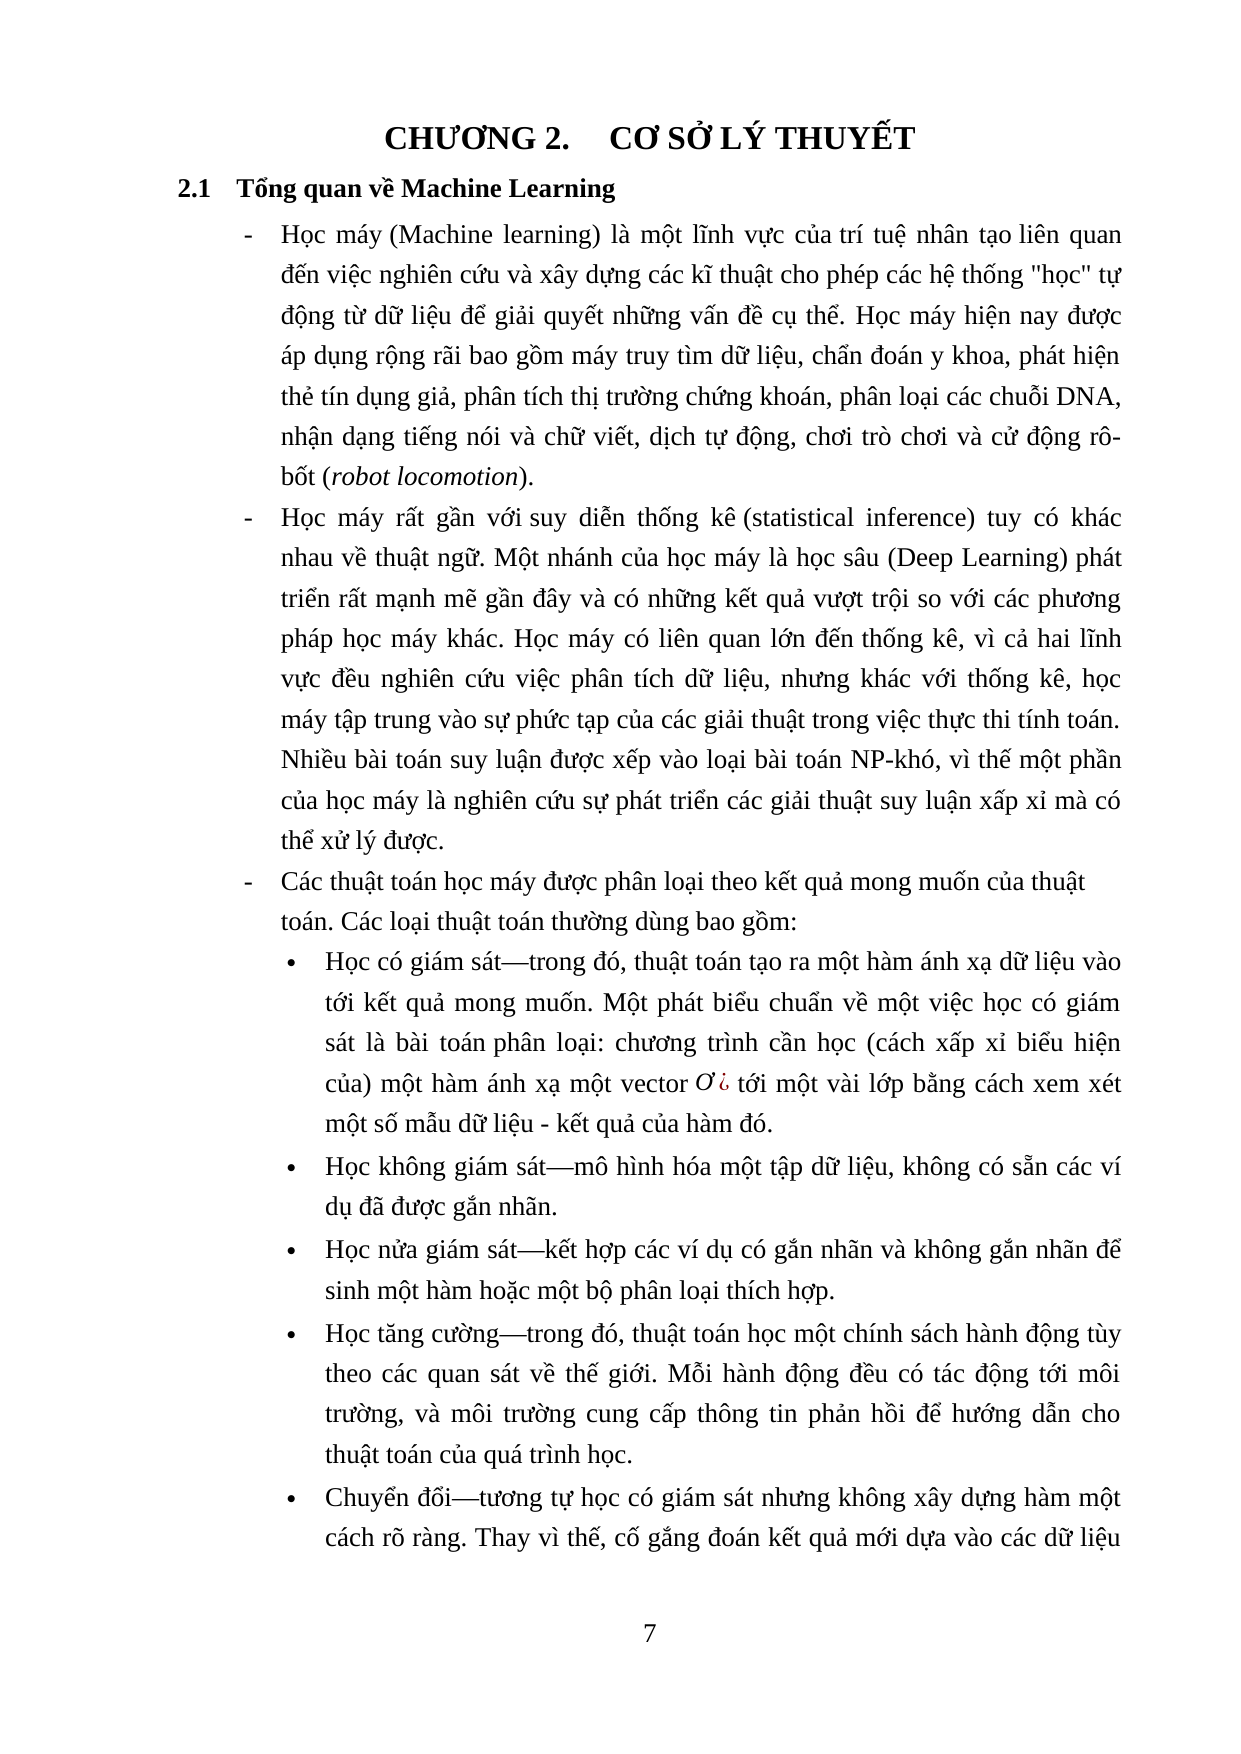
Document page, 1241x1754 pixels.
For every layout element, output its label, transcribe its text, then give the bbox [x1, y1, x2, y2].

list Các thuật toán học máy được phân loại theo kết quả mong muốn của thuật toán. Các loại thuật toán thường dùng bao gồm: [243, 865, 1122, 936]
list Học có giám sát—trong đó, thuật toán tạo ra một hàm ánh xạ dữ liệu vào tới kết quả mong muốn. Một phát biểu chuẩn về một việc học có giám sát là bài toán phân loại: chương trình cần học (cách xấp xỉ biểu hiện của) một hàm ánh xạ một vector {\displaystyle [X_{1},X_{2},\ldots X_{N}]} tới một vài lớp bằng cách xem xét một số mẫu dữ liệu - kết quả của hàm đó. [288, 946, 1122, 1138]
subtitle Tổng quan về Machine Learning [177, 172, 1122, 203]
list Học tăng cường—trong đó, thuật toán học một chính sách hành động tùy theo các quan sát về thế giới. Mỗi hành động đều có tác động tới môi trường, và môi trường cung cấp thông tin phản hồi để hướng dẫn cho thuật toán của quá trình học. [288, 1317, 1122, 1469]
list Học nửa giám sát—kết hợp các ví dụ có gắn nhãn và không gắn nhãn để sinh một hàm hoặc một bộ phân loại thích hợp. [288, 1233, 1122, 1305]
list Học máy (Machine learning) là một lĩnh vực của trí tuệ nhân tạo liên quan đến việc nghiên cứu và xây dựng các kĩ thuật cho phép các hệ thống "học" tự động từ dữ liệu để giải quyết những vấn đề cụ thể. Học máy hiện nay được áp dụng rộng rãi bao gồm máy truy tìm dữ liệu, chẩn đoán y khoa, phát hiện thẻ tín dụng giả, phân tích thị trường chứng khoán, phân loại các chuỗi DNA, nhận dạng tiếng nói và chữ viết, dịch tự động, chơi trò chơi và cử động rô-bốt (robot locomotion). [243, 218, 1122, 492]
list Học máy rất gần với suy diễn thống kê (statistical inference) tuy có khác nhau về thuật ngữ. Một nhánh của học máy là học sâu (Deep Learning) phát triển rất mạnh mẽ gần đây và có những kết quả vượt trội so với các phương pháp học máy khác. Học máy có liên quan lớn đến thống kê, vì cả hai lĩnh vực đều nghiên cứu việc phân tích dữ liệu, nhưng khác với thống kê, học máy tập trung vào sự phức tạp của các giải thuật trong việc thực thi tính toán. Nhiều bài toán suy luận được xếp vào loại bài toán NP-khó, vì thế một phần của học máy là nghiên cứu sự phát triển các giải thuật suy luận xấp xỉ mà có thể xử lý được. [243, 501, 1122, 855]
subtitle CƠ SỞ LÝ THUYẾT [177, 118, 1122, 156]
list Học không giám sát—mô hình hóa một tập dữ liệu, không có sẵn các ví dụ đã được gắn nhãn. [288, 1150, 1122, 1222]
